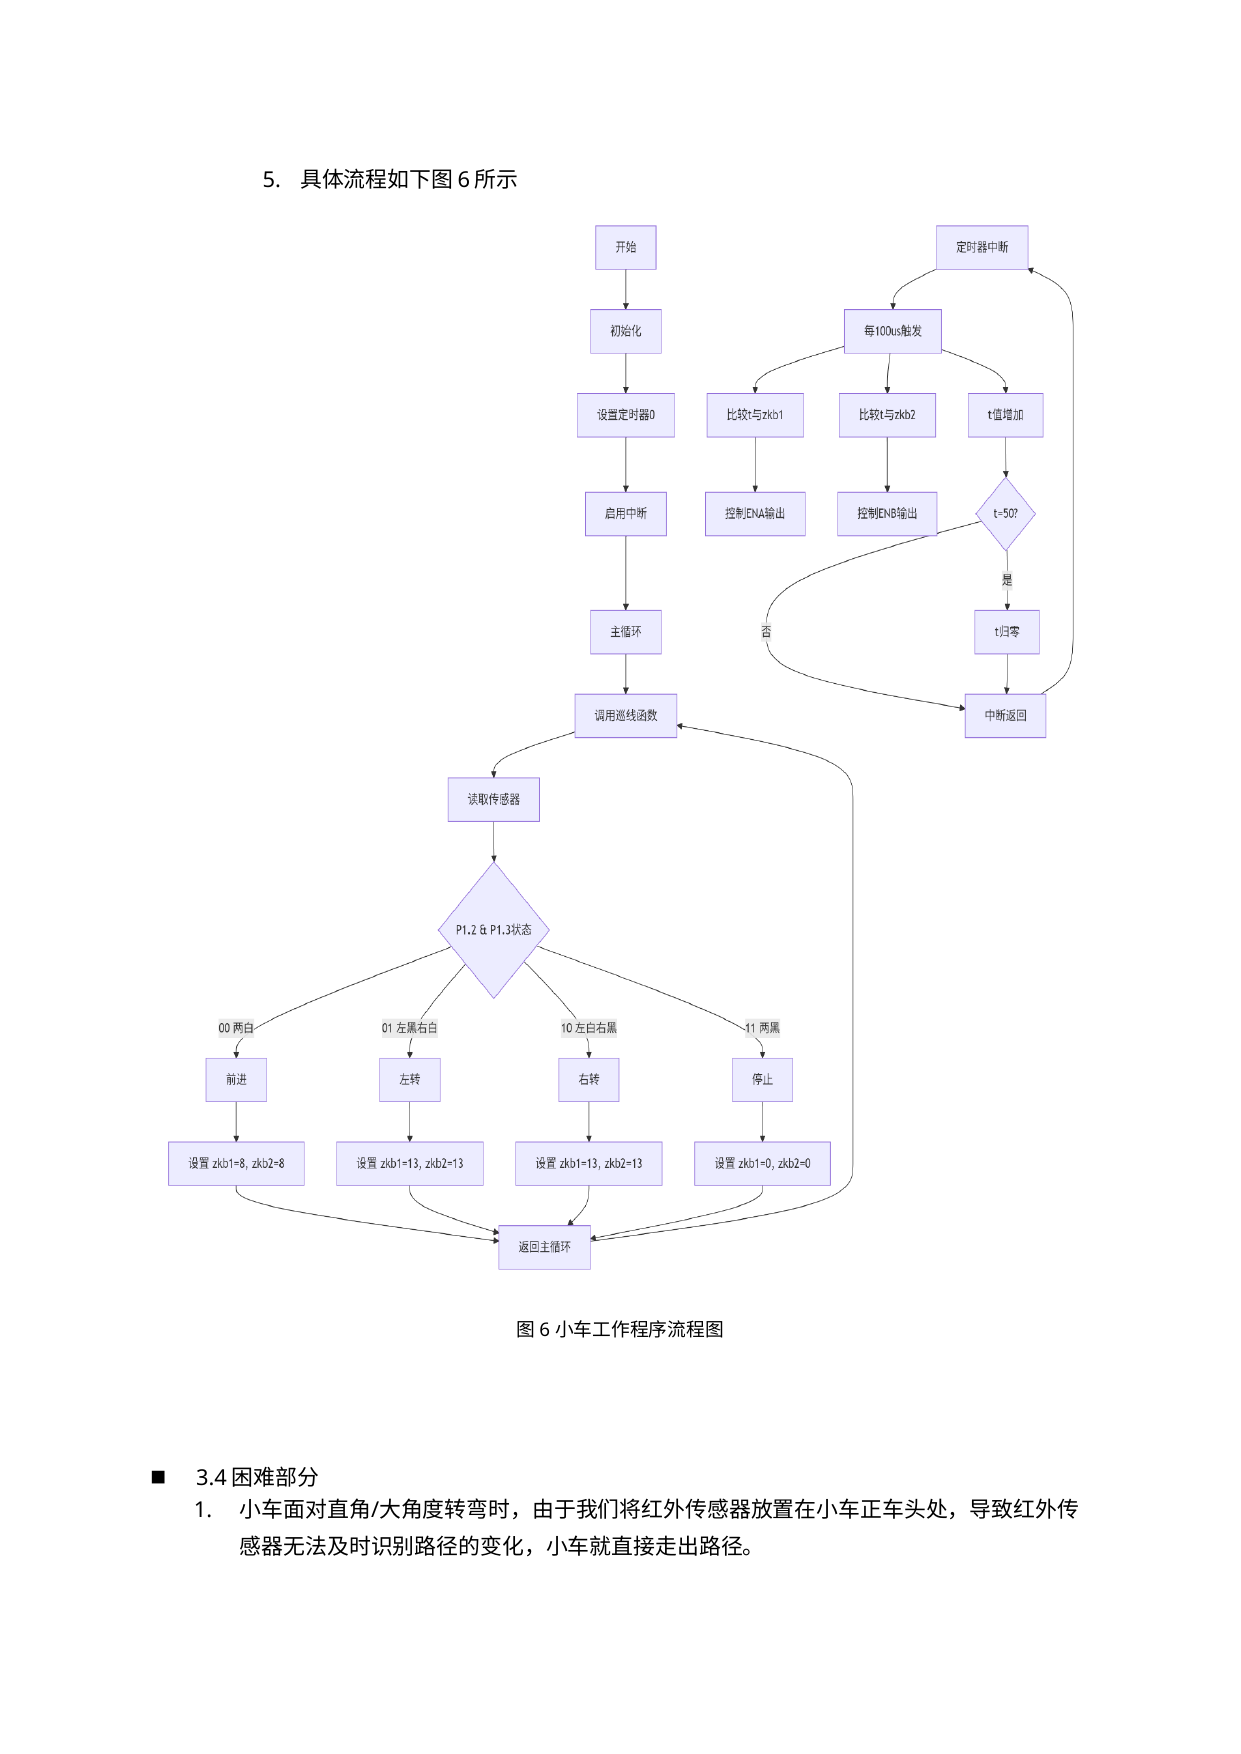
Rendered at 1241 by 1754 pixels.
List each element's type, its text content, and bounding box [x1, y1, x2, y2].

picture [150, 203, 1091, 1291]
list 3.4困难部分 [150, 1459, 1090, 1492]
text 图6 小车工作程序流程图 [150, 1312, 1090, 1345]
list 具体流程如下图6所示 [262, 162, 1090, 194]
list 小车面对直角/大角度转弯时，由于我们将红外传感器放置在小车正车头处，导致红外传感器无法及时识别路径的变化，小车就直接走出路径。 [194, 1492, 1090, 1561]
